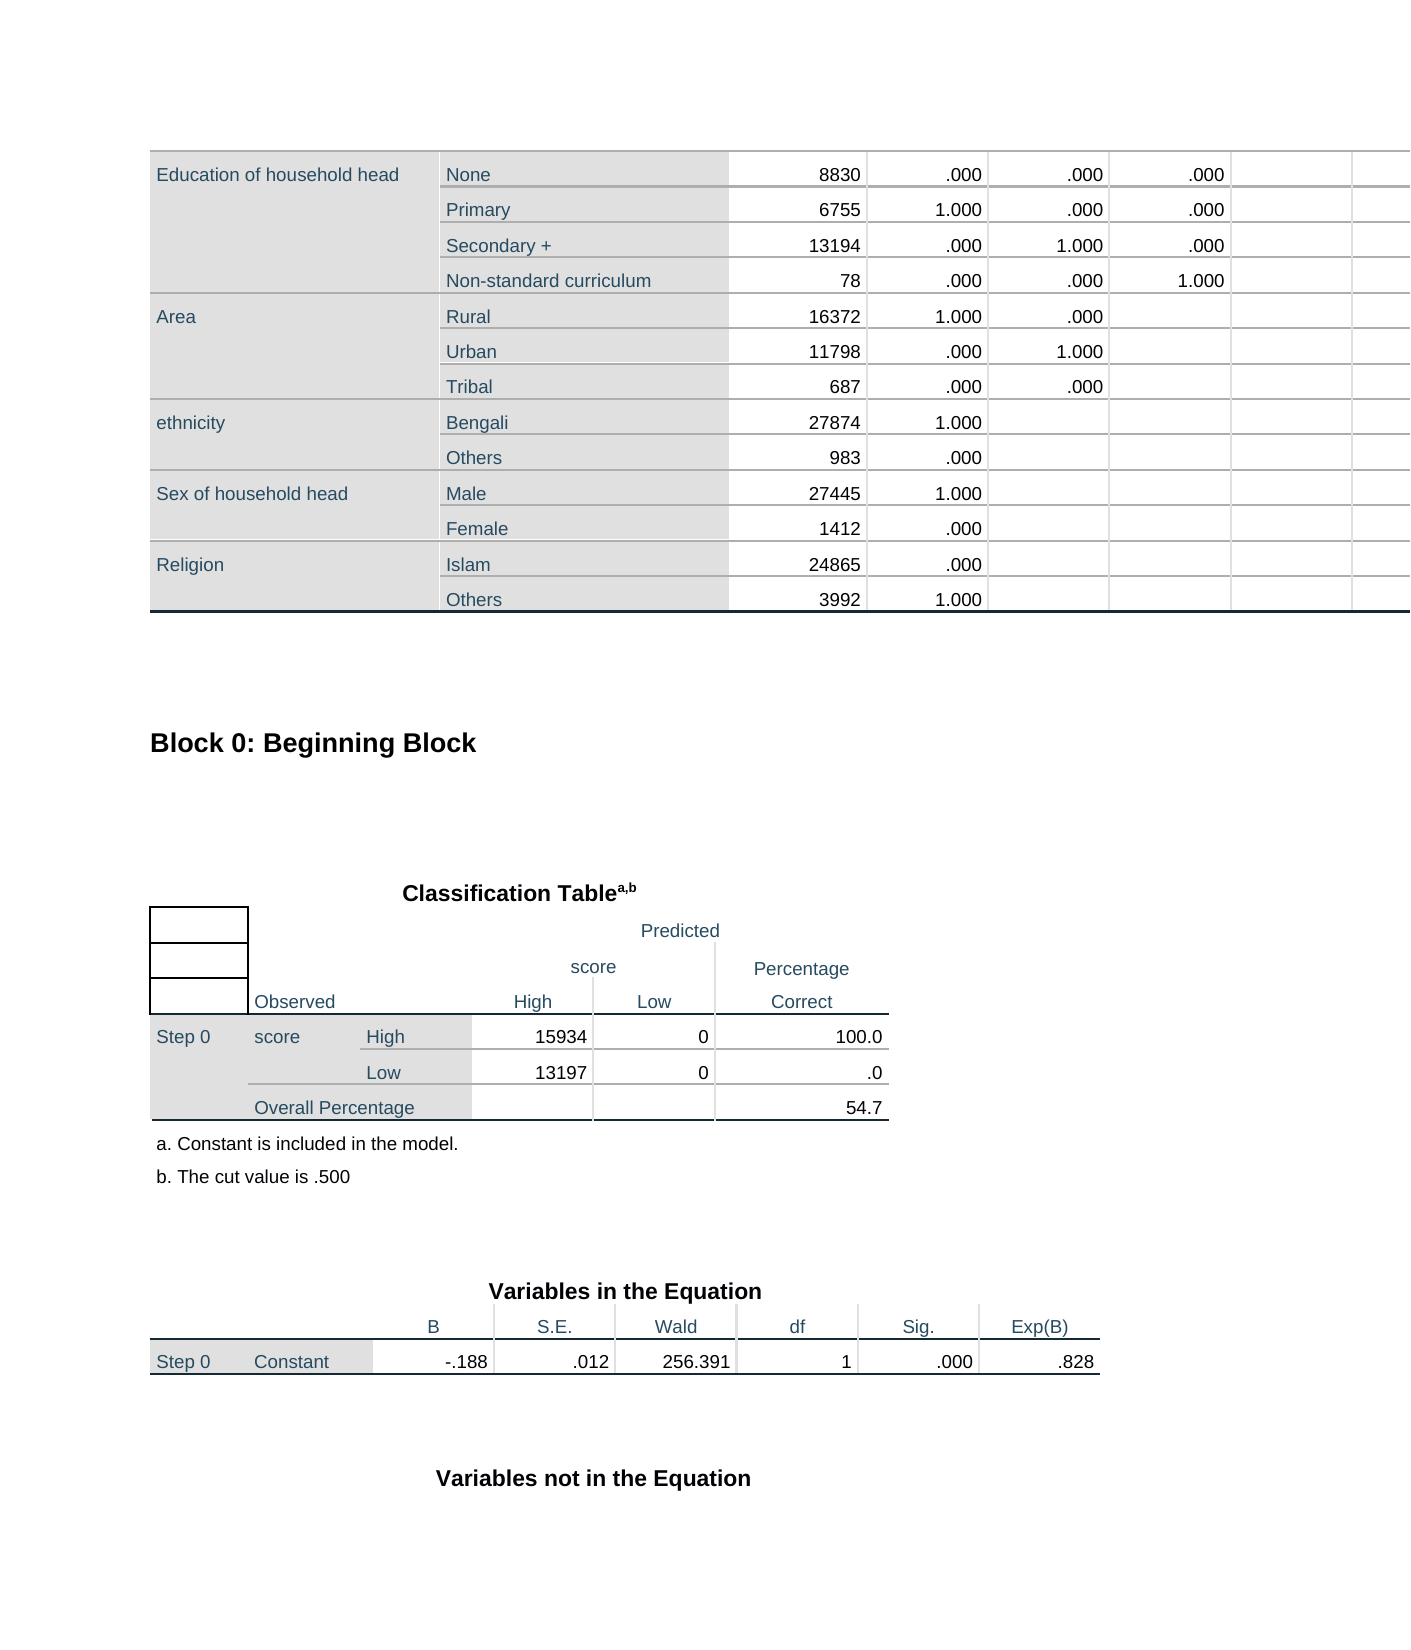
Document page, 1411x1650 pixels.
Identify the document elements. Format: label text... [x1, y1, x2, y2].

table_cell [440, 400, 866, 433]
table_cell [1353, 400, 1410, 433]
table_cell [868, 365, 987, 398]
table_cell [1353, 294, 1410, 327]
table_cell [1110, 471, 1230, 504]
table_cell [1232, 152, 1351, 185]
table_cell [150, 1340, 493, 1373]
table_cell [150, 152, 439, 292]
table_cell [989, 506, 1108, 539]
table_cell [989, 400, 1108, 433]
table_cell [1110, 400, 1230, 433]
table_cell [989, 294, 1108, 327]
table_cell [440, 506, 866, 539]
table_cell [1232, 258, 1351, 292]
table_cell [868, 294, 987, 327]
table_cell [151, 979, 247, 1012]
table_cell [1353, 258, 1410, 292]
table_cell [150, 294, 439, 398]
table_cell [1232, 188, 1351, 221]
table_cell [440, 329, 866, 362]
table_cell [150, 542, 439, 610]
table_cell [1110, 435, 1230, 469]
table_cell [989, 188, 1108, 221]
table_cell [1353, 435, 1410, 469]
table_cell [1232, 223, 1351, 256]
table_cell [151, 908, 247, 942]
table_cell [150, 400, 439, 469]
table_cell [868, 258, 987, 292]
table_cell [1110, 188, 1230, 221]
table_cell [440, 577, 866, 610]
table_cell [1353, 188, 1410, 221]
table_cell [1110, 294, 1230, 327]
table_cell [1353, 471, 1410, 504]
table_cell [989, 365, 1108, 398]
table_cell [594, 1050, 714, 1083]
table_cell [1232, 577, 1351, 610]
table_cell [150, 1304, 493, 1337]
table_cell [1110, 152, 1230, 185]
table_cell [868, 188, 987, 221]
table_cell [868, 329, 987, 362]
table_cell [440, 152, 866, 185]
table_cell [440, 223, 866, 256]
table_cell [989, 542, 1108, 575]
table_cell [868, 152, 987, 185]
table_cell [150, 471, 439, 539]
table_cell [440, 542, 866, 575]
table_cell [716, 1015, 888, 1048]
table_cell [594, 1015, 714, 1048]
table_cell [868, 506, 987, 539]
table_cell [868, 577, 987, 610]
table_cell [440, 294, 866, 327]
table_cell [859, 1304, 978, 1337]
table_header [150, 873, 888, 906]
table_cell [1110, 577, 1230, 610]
text Block 0: Beginning Block [150, 727, 1260, 758]
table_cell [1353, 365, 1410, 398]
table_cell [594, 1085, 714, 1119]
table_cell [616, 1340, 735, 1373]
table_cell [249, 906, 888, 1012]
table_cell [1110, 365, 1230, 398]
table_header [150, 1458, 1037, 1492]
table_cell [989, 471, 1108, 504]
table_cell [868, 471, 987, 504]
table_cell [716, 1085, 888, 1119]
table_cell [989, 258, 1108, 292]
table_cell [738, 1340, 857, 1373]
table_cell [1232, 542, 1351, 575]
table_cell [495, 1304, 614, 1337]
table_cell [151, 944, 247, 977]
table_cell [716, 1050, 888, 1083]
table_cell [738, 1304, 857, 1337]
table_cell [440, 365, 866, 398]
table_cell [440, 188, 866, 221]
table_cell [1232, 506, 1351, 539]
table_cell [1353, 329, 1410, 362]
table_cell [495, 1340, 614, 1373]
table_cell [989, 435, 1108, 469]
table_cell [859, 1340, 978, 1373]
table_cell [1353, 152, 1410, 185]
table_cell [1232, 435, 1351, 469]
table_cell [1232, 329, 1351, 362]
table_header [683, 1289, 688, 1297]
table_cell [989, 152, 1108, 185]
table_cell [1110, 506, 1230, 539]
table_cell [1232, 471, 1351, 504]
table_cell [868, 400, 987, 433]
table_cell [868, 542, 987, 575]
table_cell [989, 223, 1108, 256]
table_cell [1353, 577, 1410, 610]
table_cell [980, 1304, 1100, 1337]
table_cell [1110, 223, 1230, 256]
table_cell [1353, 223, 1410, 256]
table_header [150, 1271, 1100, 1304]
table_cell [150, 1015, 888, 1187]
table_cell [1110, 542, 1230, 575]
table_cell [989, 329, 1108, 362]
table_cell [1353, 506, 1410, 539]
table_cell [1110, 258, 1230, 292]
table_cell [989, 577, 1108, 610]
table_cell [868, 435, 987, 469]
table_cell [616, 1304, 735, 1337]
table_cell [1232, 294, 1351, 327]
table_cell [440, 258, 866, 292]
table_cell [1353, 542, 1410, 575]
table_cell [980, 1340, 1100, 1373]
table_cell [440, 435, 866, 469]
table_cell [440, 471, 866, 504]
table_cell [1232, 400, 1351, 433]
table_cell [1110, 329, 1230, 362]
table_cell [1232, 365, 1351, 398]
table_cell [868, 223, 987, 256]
